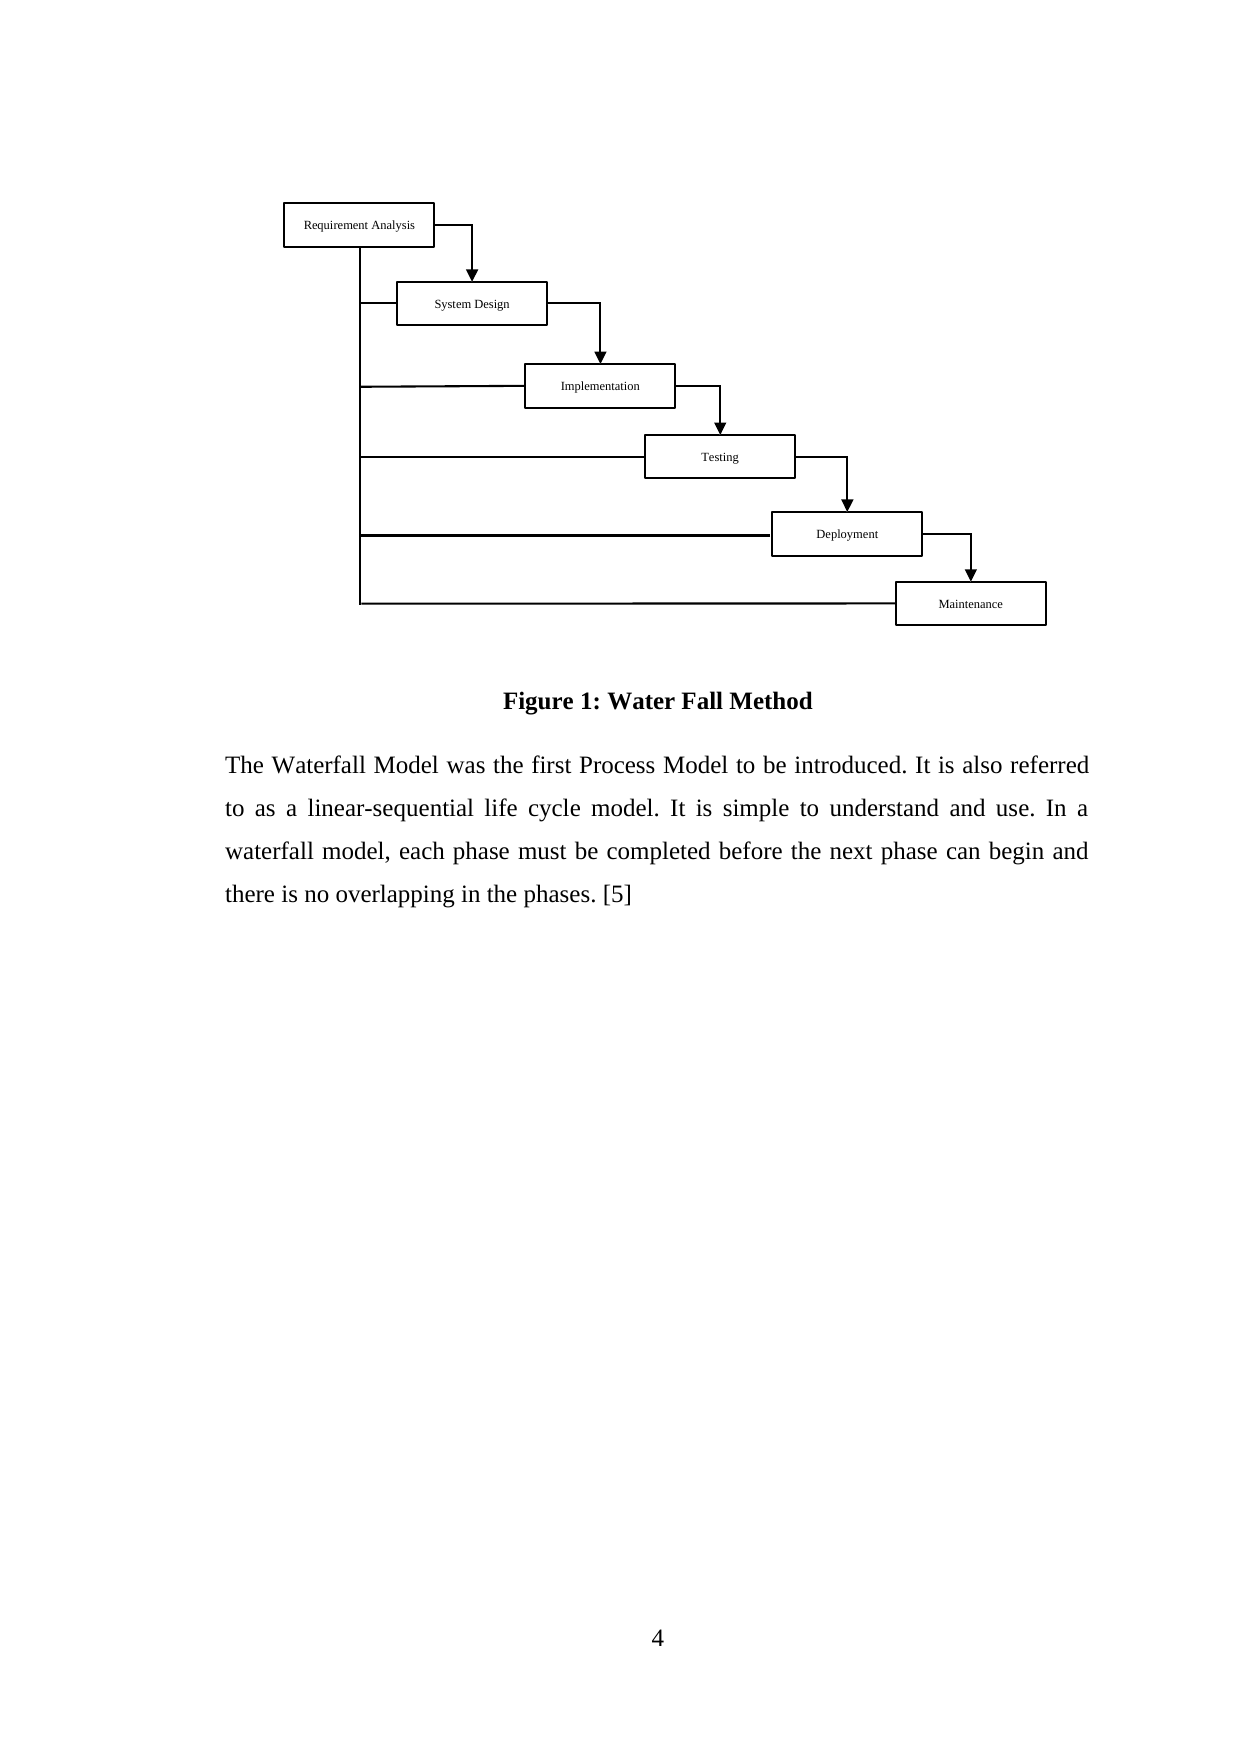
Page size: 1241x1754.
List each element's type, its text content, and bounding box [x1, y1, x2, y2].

text The Waterfall Model was the first Process Model to be introduced. It is also referred to as a linear-sequential life cycle model. It is simple to understand and use. In a waterfall model, each phase must be completed before the next phase can begin and there is no overlapping in the phases. [225, 750, 1090, 908]
